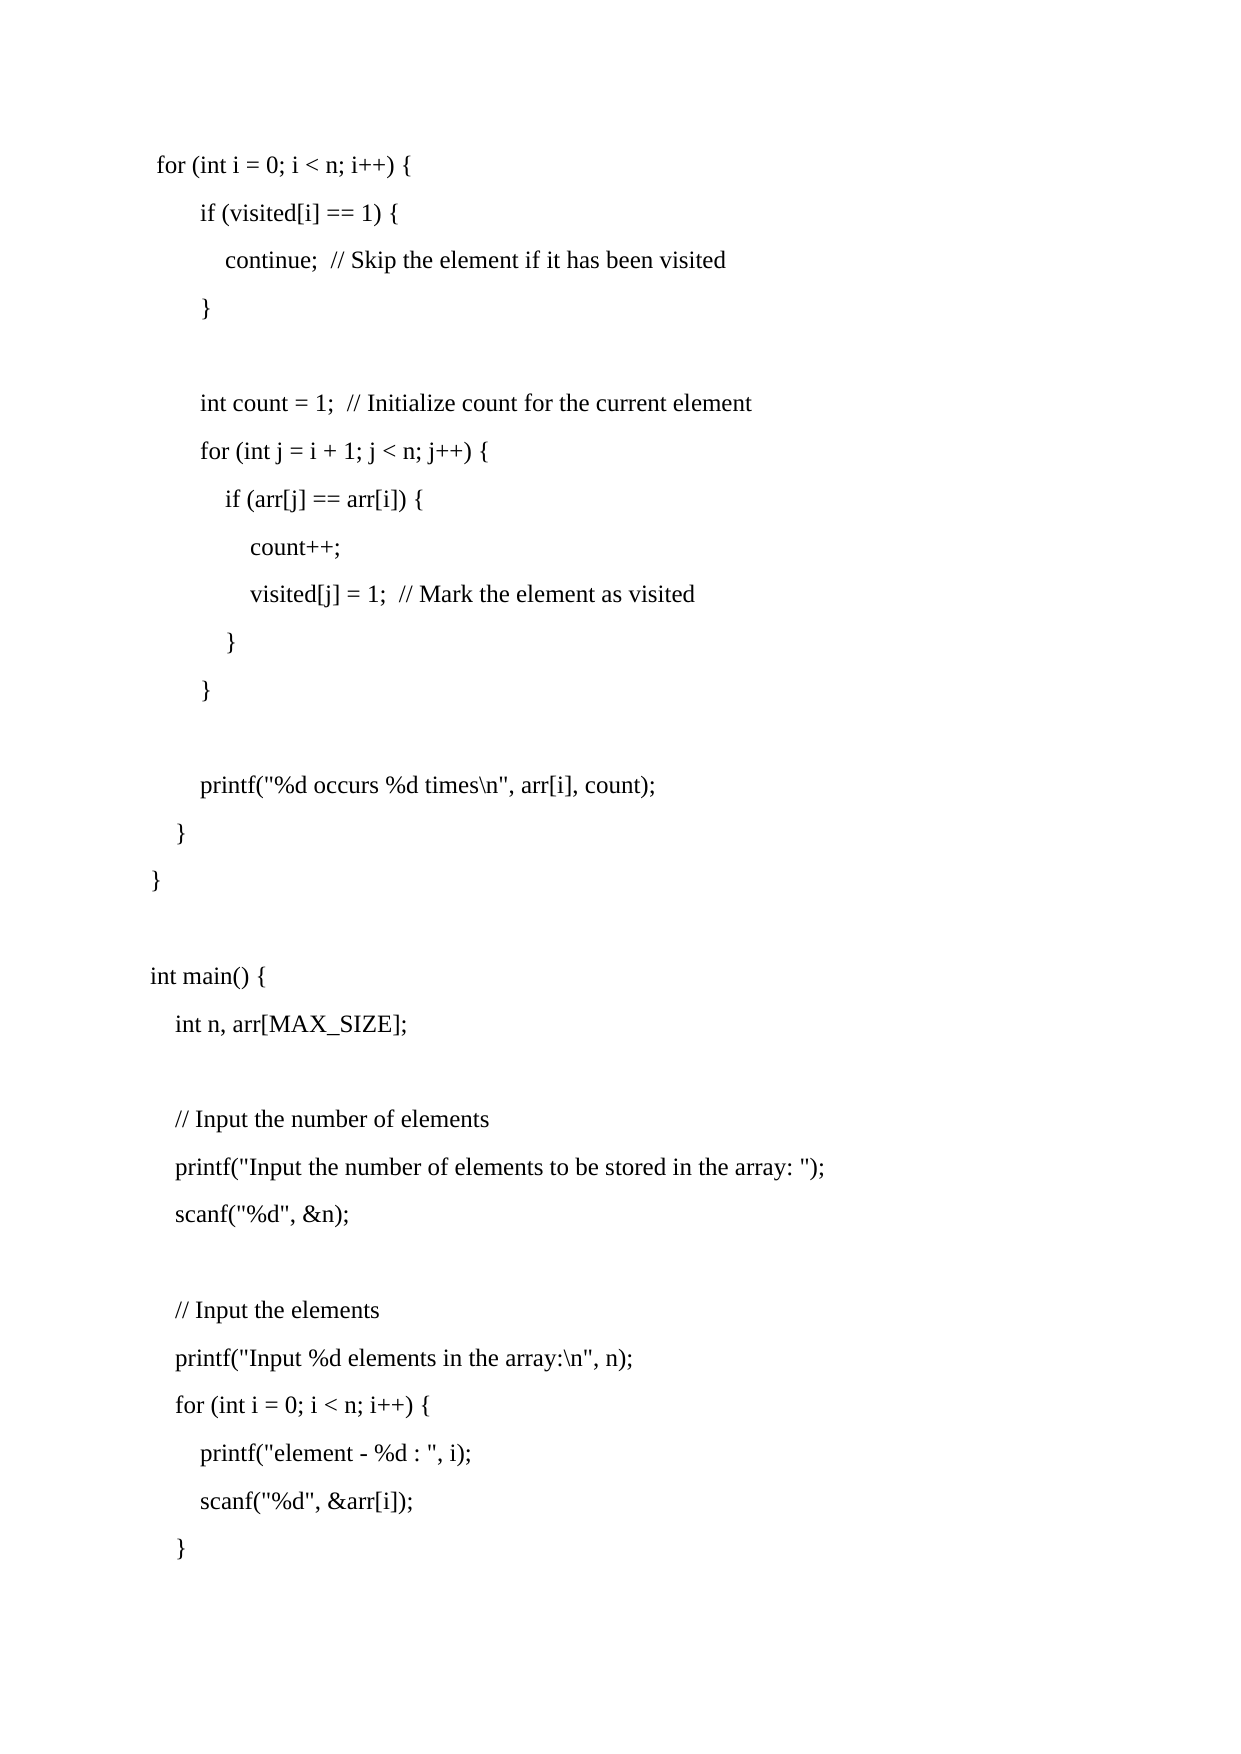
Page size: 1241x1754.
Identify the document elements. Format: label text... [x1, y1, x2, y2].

text visited[j] = 1; // Mark the element as visited [150, 579, 1090, 608]
text if (visited[i] == 1) { [150, 198, 1090, 226]
text // Input the number of elements [150, 1104, 1090, 1133]
text printf("Input %d elements in the array:\n", n); [150, 1343, 1090, 1371]
text scanf("%d", &n); [150, 1199, 1090, 1228]
text continue; // Skip the element if it has been visited [150, 245, 1090, 274]
text for (int i = 0; i < n; i++) { [150, 1390, 1090, 1419]
text int count = 1; // Initialize count for the current element [150, 388, 1090, 417]
text for (int j = i + 1; j < n; j++) { [150, 436, 1090, 465]
text } [150, 627, 1090, 656]
text int n, arr[MAX_SIZE]; [150, 1009, 1090, 1037]
text } [150, 293, 1090, 322]
text if (arr[j] == arr[i]) { [150, 484, 1090, 513]
text count++; [150, 532, 1090, 560]
text for (int i = 0; i < n; i++) { [150, 150, 1090, 179]
text } [150, 675, 1090, 703]
text } [150, 818, 1090, 847]
text } [150, 1533, 1090, 1562]
text printf("element - %d : ", i); [150, 1438, 1090, 1467]
text printf("%d occurs %d times\n", arr[i], count); [150, 770, 1090, 799]
text scanf("%d", &arr[i]); [150, 1486, 1090, 1514]
text // Input the elements [150, 1295, 1090, 1324]
text printf("Input the number of elements to be stored in the array: "); [150, 1152, 1090, 1181]
text } [150, 866, 1090, 894]
text int main() { [150, 961, 1090, 990]
